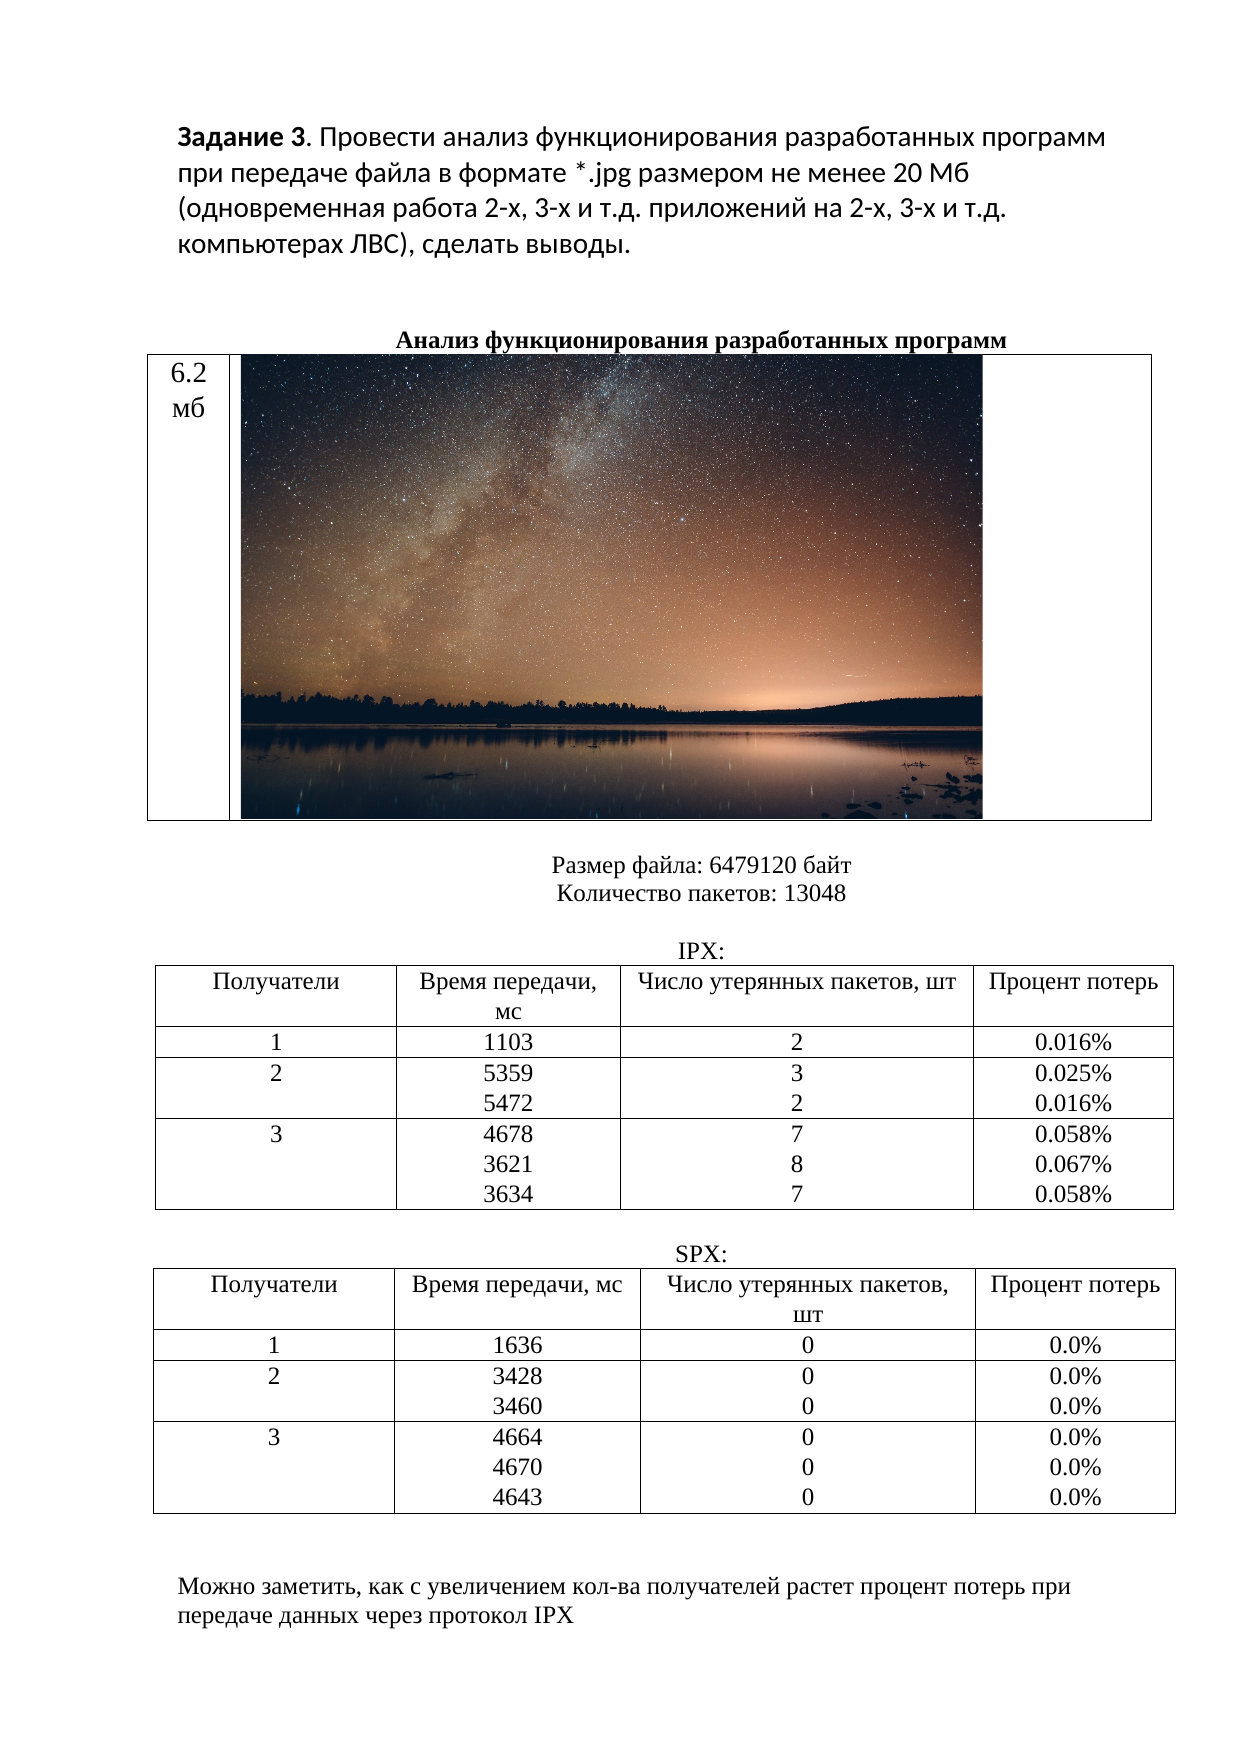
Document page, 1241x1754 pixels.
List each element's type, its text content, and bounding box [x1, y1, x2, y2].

table_cell 2 [154, 1361, 394, 1421]
table_cell 0.0% [976, 1330, 1175, 1360]
table_cell 0.025% 0.016% [974, 1058, 1173, 1118]
table_header [230, 355, 1151, 820]
table_cell 1 [154, 1330, 394, 1360]
table_cell 5359 5472 [397, 1058, 620, 1118]
text Анализ функционирования разработанных программ [177, 325, 1152, 354]
table_header Получатели [156, 966, 396, 1026]
text Количество пакетов: 13048 [177, 878, 1152, 907]
text SPX: [177, 1239, 1152, 1268]
table_cell 1103 [397, 1027, 620, 1057]
table_cell 0 0 [641, 1361, 975, 1421]
table_header Время передачи, мс [395, 1269, 640, 1329]
text Можно заметить, как с увеличением кол-ва получателей растет процент потерь при передаче данных через протокол IPX [177, 1571, 1152, 1629]
table_header Процент потерь [976, 1269, 1175, 1329]
table_cell 7 8 7 [621, 1119, 973, 1209]
table_cell 3 [154, 1422, 394, 1512]
picture [240, 354, 983, 819]
table_cell 2 [621, 1027, 973, 1057]
table_cell 4664 4670 4643 [395, 1422, 640, 1512]
table_cell 0.016% [974, 1027, 1173, 1057]
table_cell 3 [156, 1119, 396, 1209]
table_cell 1 [156, 1027, 396, 1057]
table_cell 3 2 [621, 1058, 973, 1118]
table_cell 1636 [395, 1330, 640, 1360]
table_cell 0.058% 0.067% 0.058% [974, 1119, 1173, 1209]
table_cell 3428 3460 [395, 1361, 640, 1421]
table_header Число утерянных пакетов, шт [641, 1269, 975, 1329]
table_header Время передачи, мс [397, 966, 620, 1026]
text Задание 3. Провести анализ функционирования разработанных программ при передаче файла в формате *.jpg размером не менее 20 Мб (одновременная работа 2-х, 3-х и т.д. приложений на 2-х, 3-х и т.д. компьютерах ЛВС), сделать выводы. [177, 118, 1152, 261]
table_header Процент потерь [974, 966, 1173, 1026]
table_header Получатели [154, 1269, 394, 1329]
text IPX: [177, 936, 1152, 965]
table_cell 0 0 0 [641, 1422, 975, 1512]
text Размер файла: 6479120 байт [177, 850, 1152, 878]
table_cell 0.0% 0.0% 0.0% [976, 1422, 1175, 1512]
table_cell 0 [641, 1330, 975, 1360]
table_cell 2 [156, 1058, 396, 1118]
table_header Число утерянных пакетов, шт [621, 966, 973, 1026]
table_cell 0.0% 0.0% [976, 1361, 1175, 1421]
table_cell 4678 3621 3634 [397, 1119, 620, 1209]
table_header 6.2 мб [148, 355, 229, 820]
